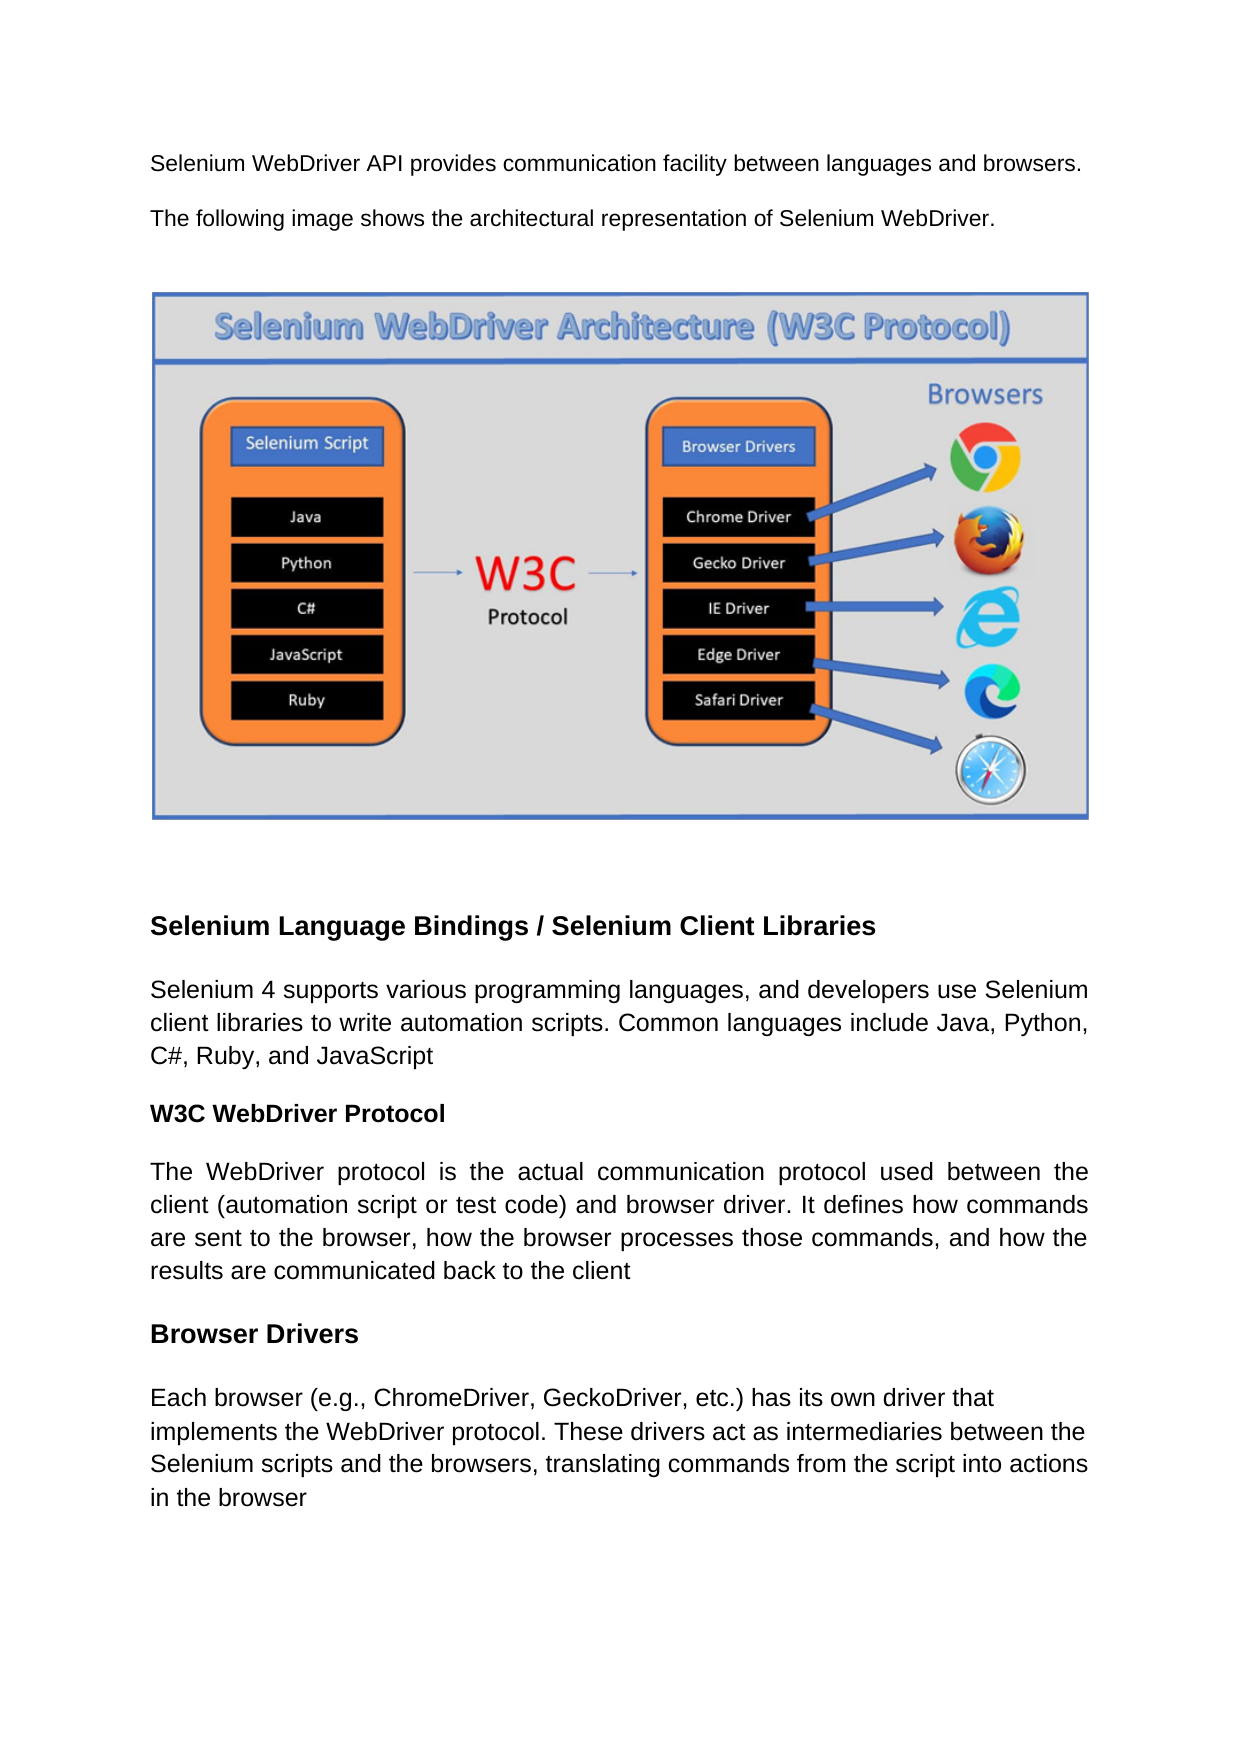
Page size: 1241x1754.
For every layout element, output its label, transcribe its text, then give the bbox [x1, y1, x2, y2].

text The WebDriver protocol is the actual communication protocol used between the client (automation script or test code) and browser driver. It defines how commands are sent to the browser, how the browser processes those commands, and how the results are communicated back to the client [150, 1157, 1090, 1285]
text Selenium WebDriver API provides communication facility between languages and browsers. [150, 150, 1090, 176]
text W3C WebDriver Protocol [150, 1099, 1090, 1128]
text Each browser (e.g., ChromeDriver, GeckoDriver, etc.) has its own driver that implements the WebDriver protocol. These drivers act as intermediaries between the Selenium scripts and the browsers, translating commands from the script into actions in the browser [150, 1383, 1090, 1511]
subtitle Selenium Language Bindings / Selenium Client Libraries [150, 910, 1090, 941]
subtitle Browser Drivers [150, 1318, 1090, 1350]
text Selenium 4 supports various programming languages, and developers use Selenium client libraries to write automation scripts. Common languages include Java, Python, C#, Ruby, and JavaScript [150, 975, 1090, 1070]
picture [150, 290, 1091, 822]
text The following image shows the architectural representation of Selenium WebDriver. [150, 205, 1090, 232]
